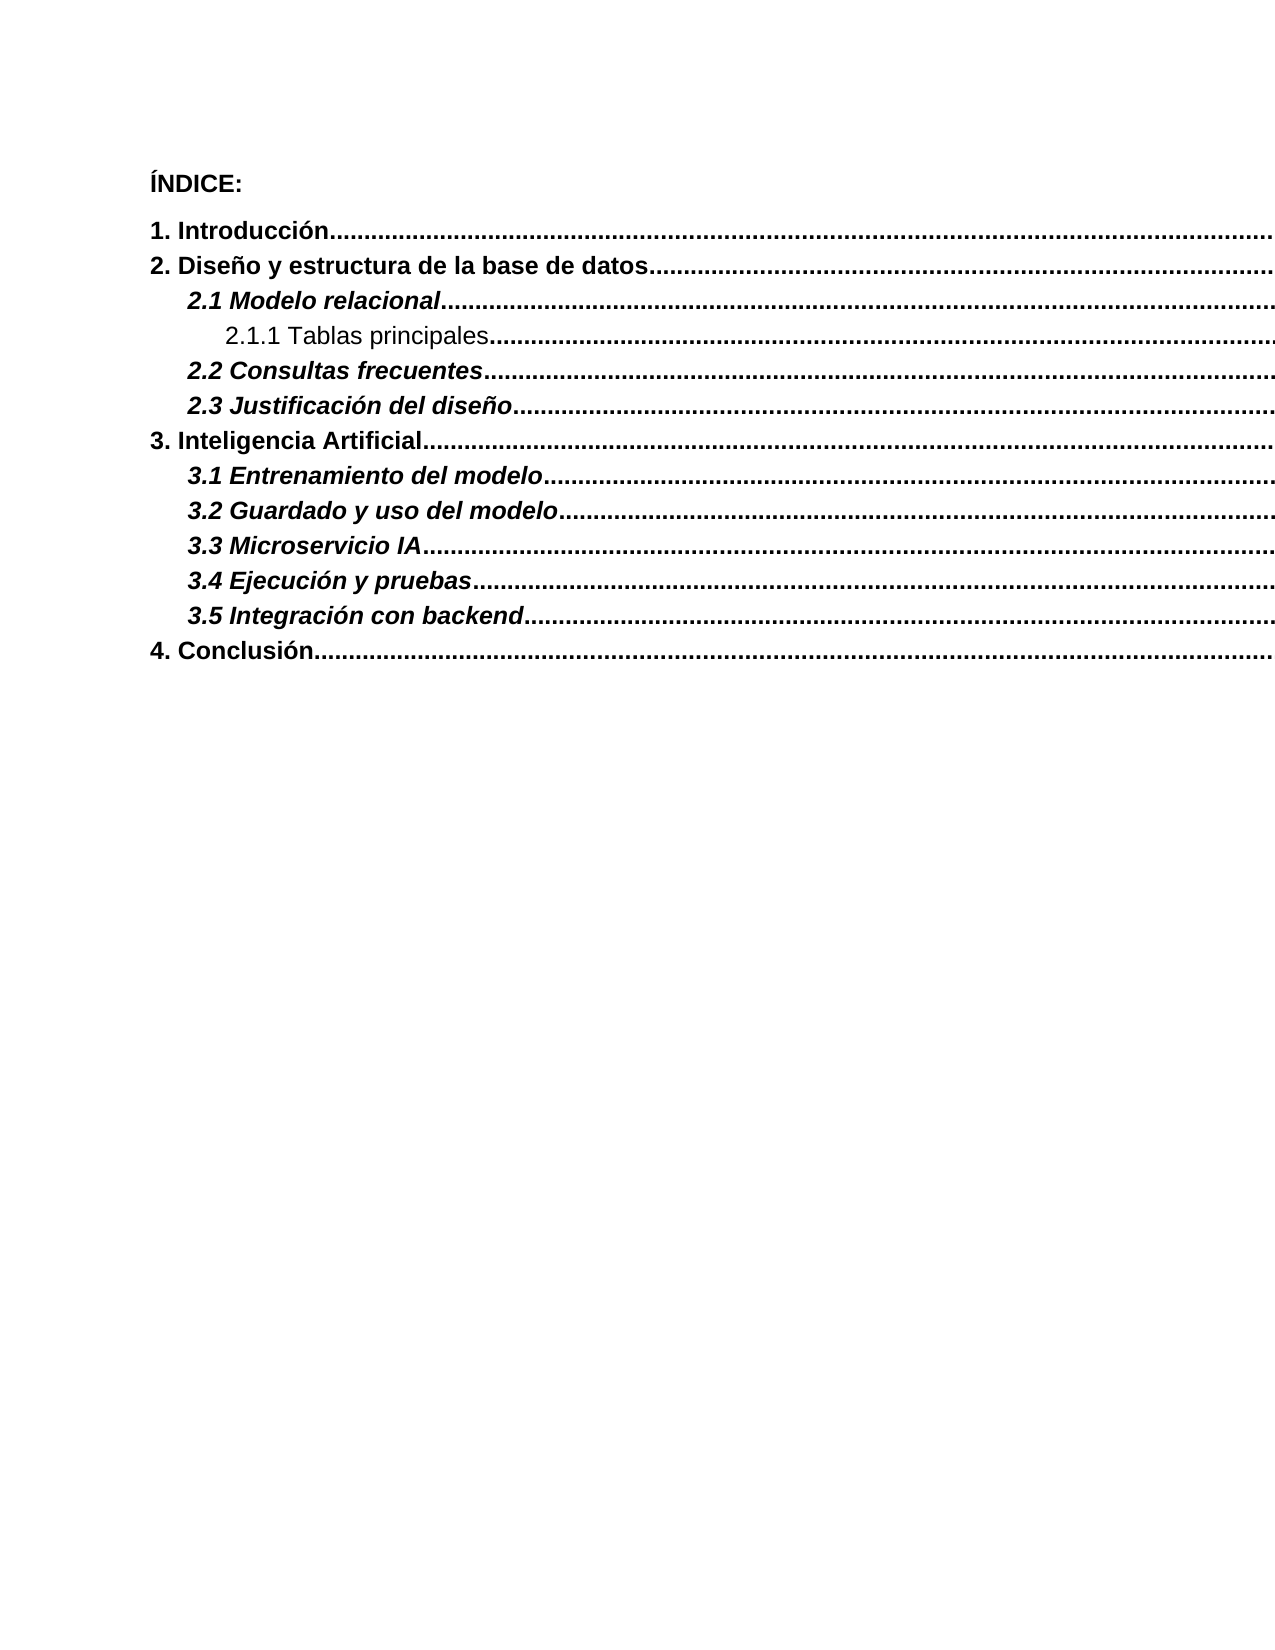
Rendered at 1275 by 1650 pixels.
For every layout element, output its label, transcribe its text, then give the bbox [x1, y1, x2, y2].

text ÍNDICE: [150, 169, 1125, 197]
